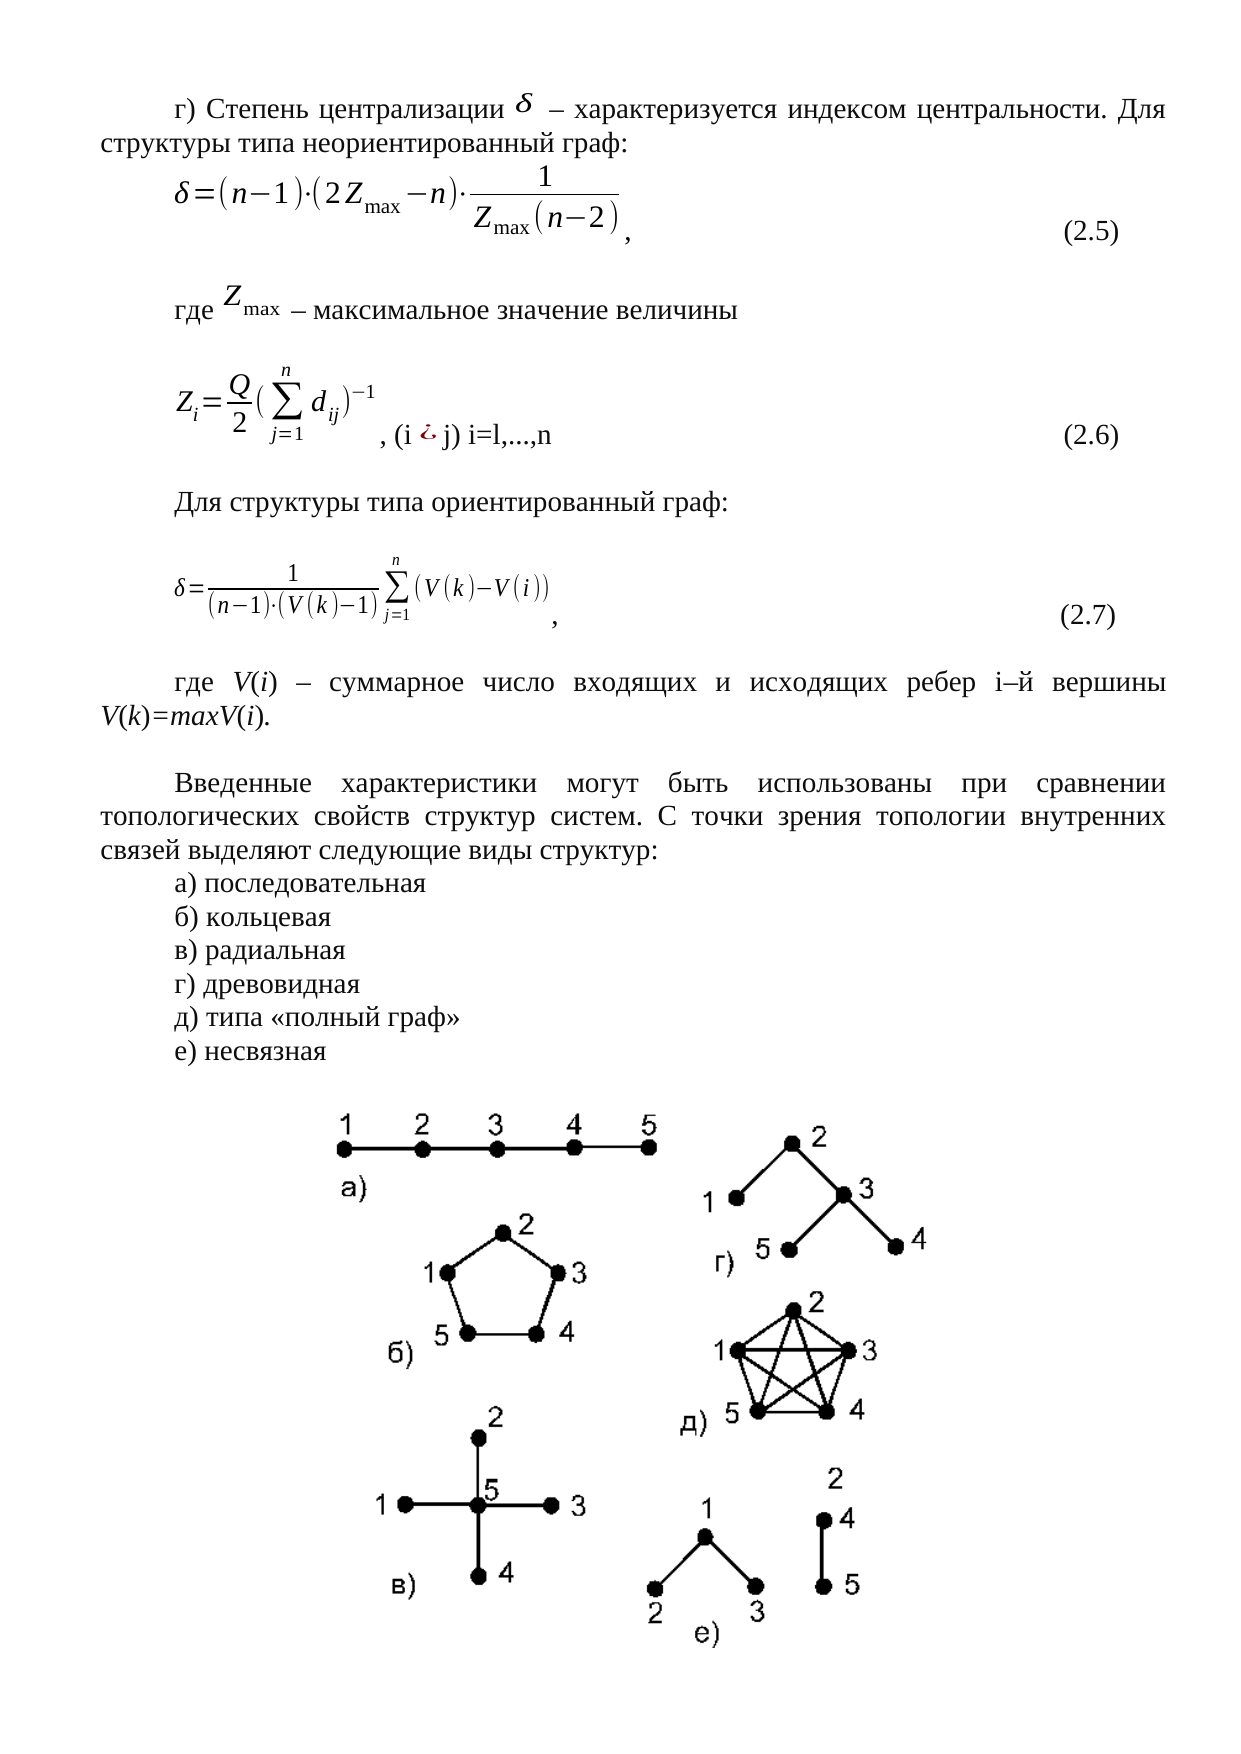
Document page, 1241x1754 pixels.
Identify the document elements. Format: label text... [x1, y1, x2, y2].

text б) кольцевая [100, 899, 1167, 932]
picture [321, 1100, 946, 1669]
text в) радиальная [100, 932, 1167, 966]
text , (2.7) [100, 551, 1167, 631]
text где V(i) – суммарное число входящих и исходящих ребер i–й вершины V(k)=maxV(i). [100, 664, 1167, 731]
text Введенные характеристики могут быть использованы при сравнении топологических свойств структур систем. С точки зрения топологии внутренних связей выделяют следующие виды структур: [100, 765, 1167, 865]
text Для структуры типа ориентированный граф: [100, 484, 1167, 518]
text г) древовидная [100, 966, 1167, 999]
text , (i j) i=l,...,n (2.6) [100, 359, 1167, 451]
text е) несвязная [100, 1033, 1167, 1067]
text где – максимальное значение величины [100, 280, 1167, 326]
text , (2.5) [100, 159, 1167, 246]
text г) Степень централизации – характеризуется индексом центральности. Для структуры типа неориентированный граф: [100, 89, 1167, 159]
text а) последовательная [100, 865, 1167, 899]
text д) типа «полный граф» [100, 999, 1167, 1033]
